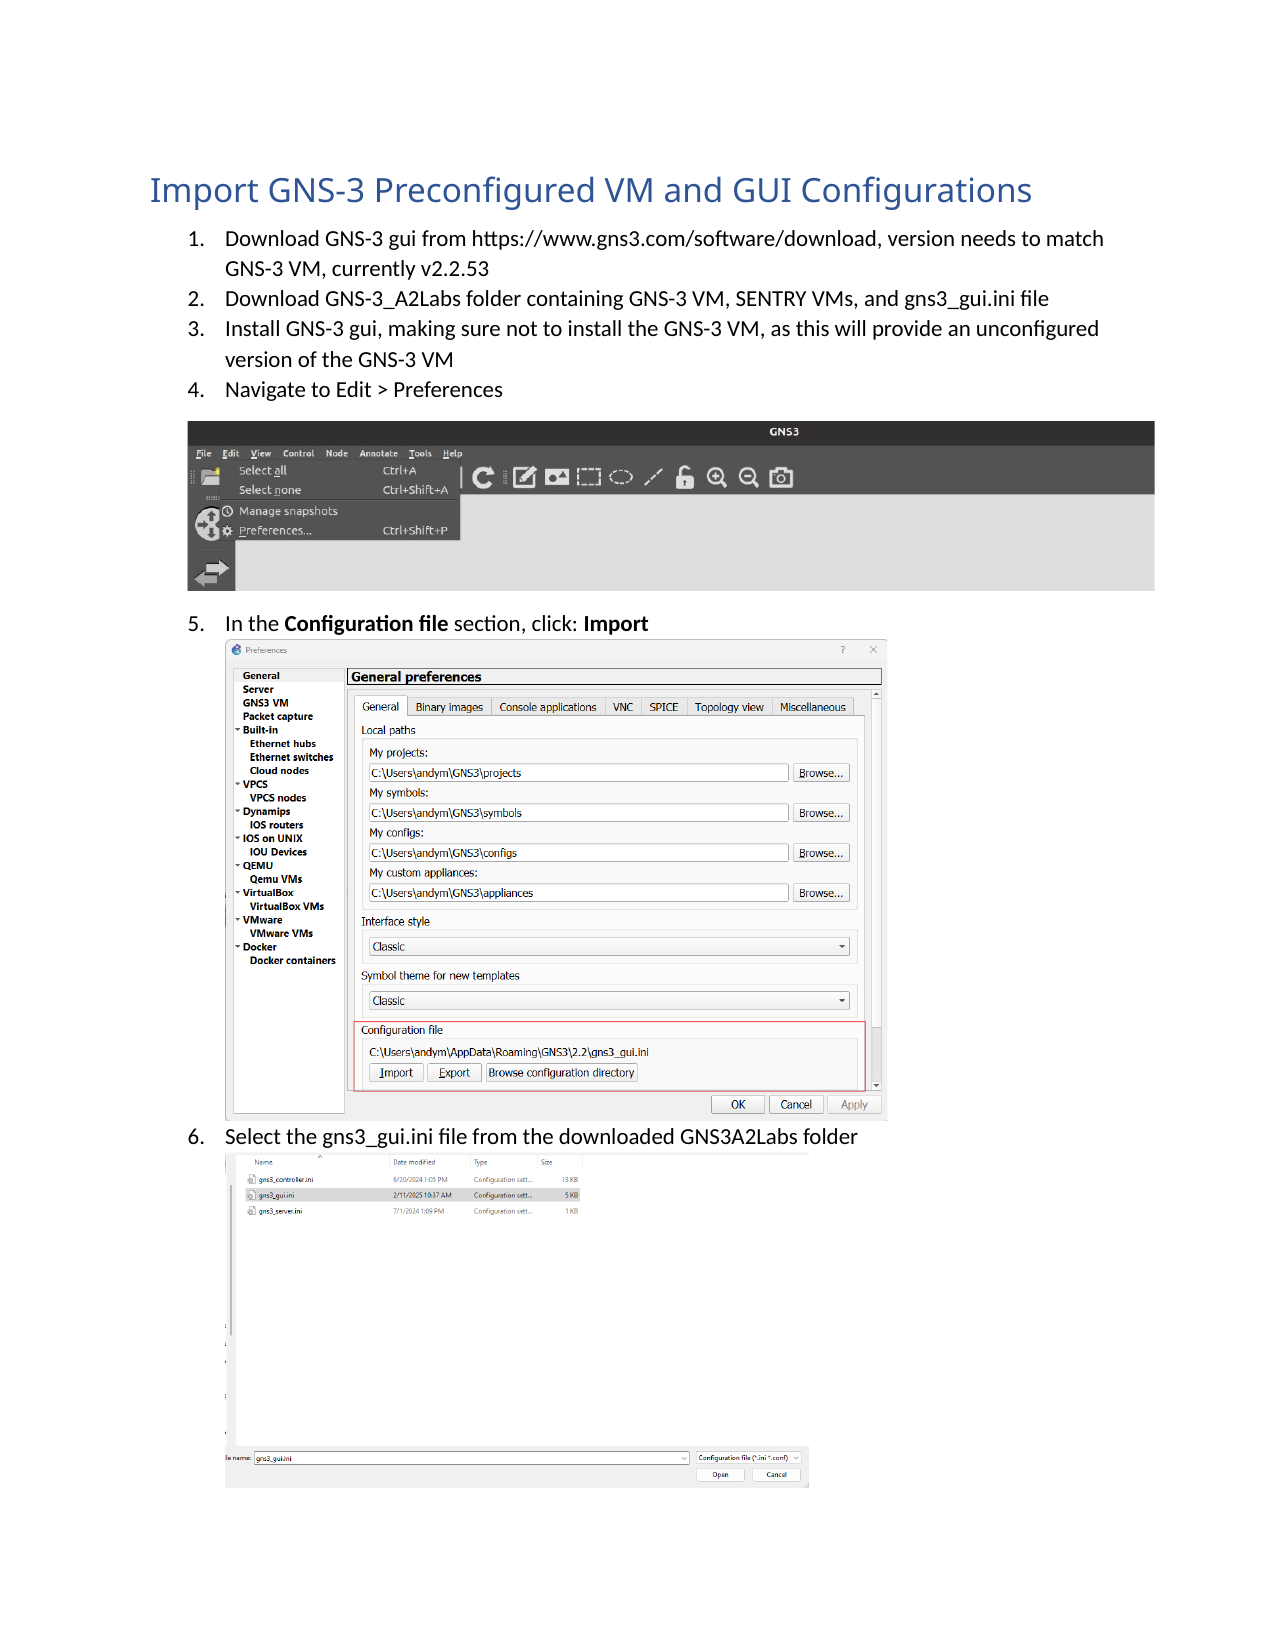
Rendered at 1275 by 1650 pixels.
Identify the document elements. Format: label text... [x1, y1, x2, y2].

list Navigate to Edit > Preferences [187, 375, 1125, 403]
picture [187, 421, 1155, 591]
list Select the gns3_gui.ini file from the downloaded GNS3A2Labs folder [187, 1122, 1125, 1150]
picture [225, 639, 888, 1121]
subtitle Import GNS-3 Preconfigured VM and GUI Configurations [150, 167, 1125, 212]
picture [225, 1152, 809, 1488]
list In the Configuration file section, click: Import [187, 609, 1125, 637]
list Install GNS-3 gui, making sure not to install the GNS-3 VM, as this will provide an unconfigured version of the GNS-3 VM [187, 314, 1125, 373]
list Download GNS-3 gui from https://www.gns3.com/software/download, version needs to match GNS-3 VM, currently v2.2.53 [187, 224, 1125, 282]
list Download GNS-3_A2Labs folder containing GNS-3 VM, SENTRY VMs, and gns3_gui.ini file [187, 284, 1125, 312]
